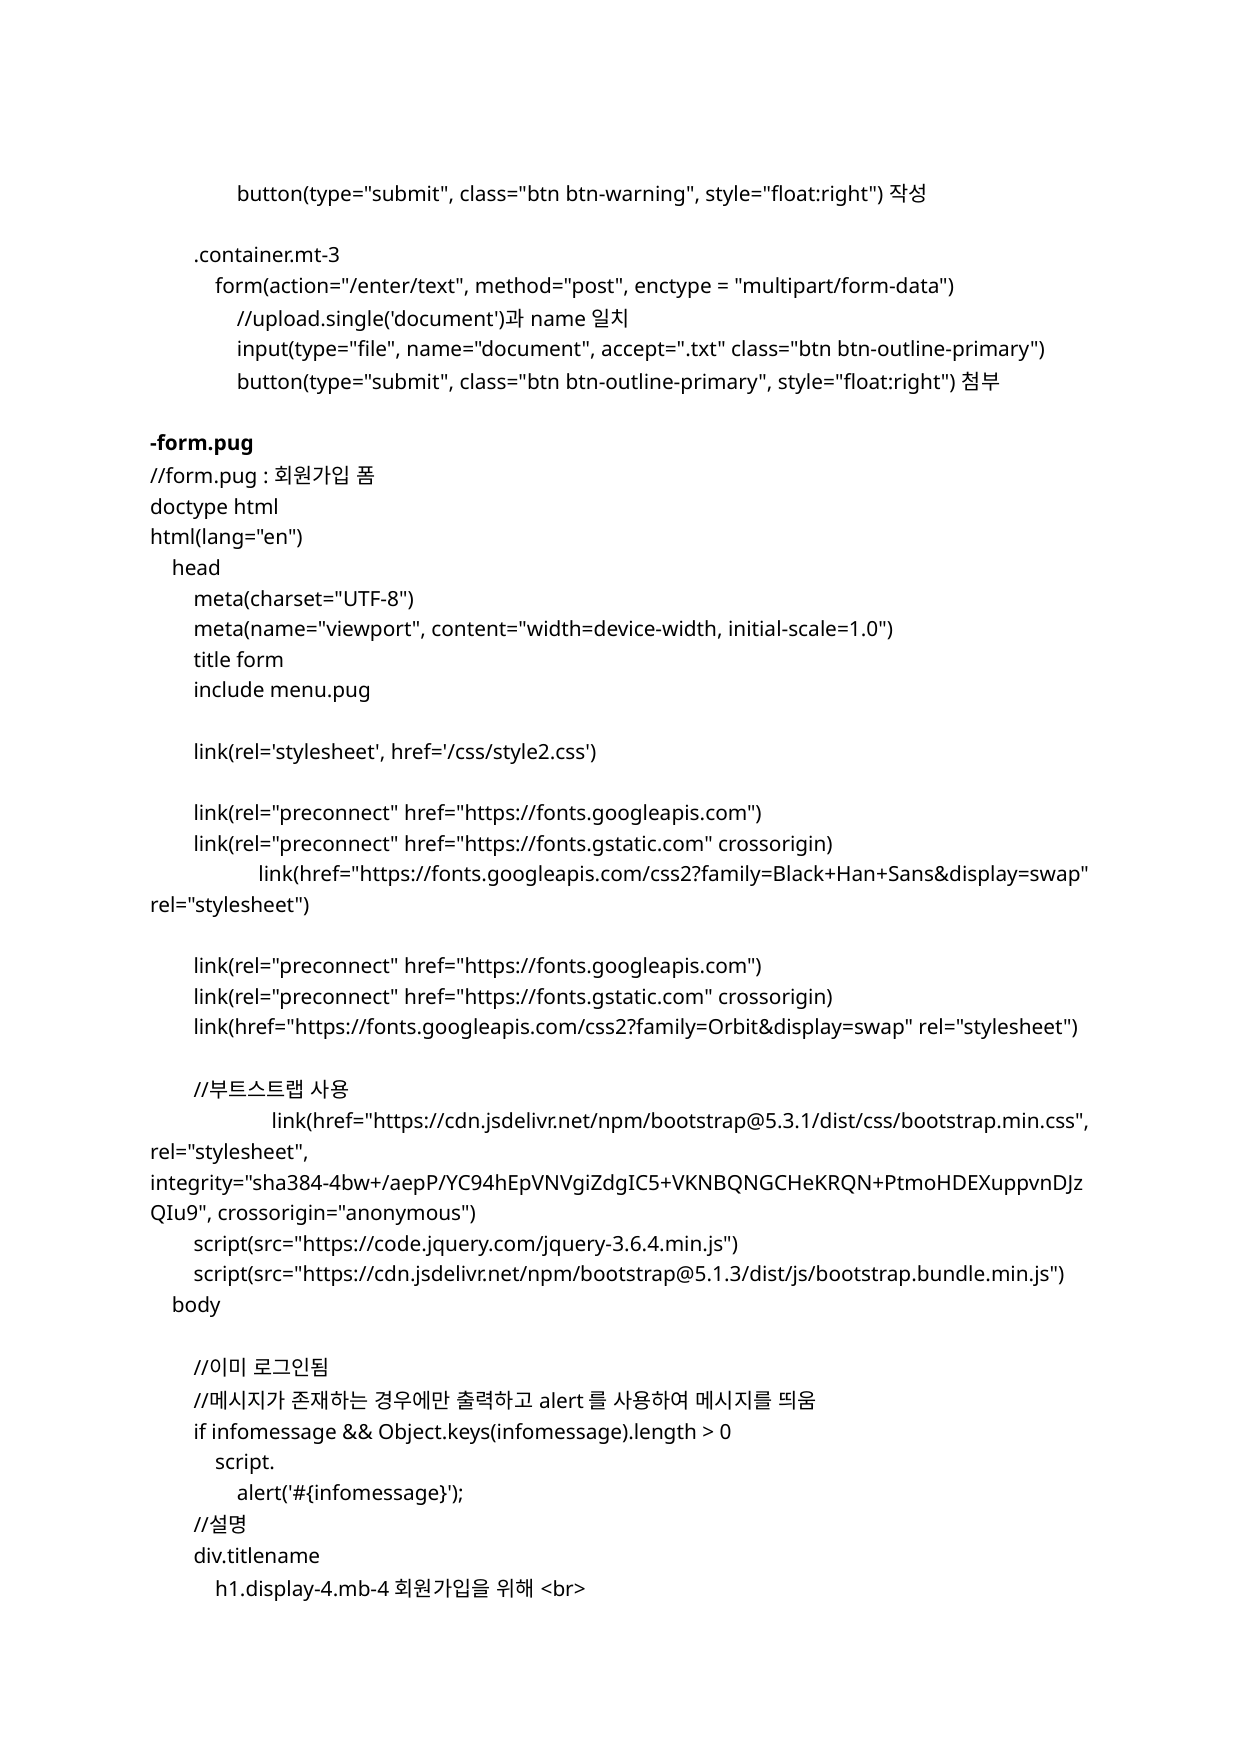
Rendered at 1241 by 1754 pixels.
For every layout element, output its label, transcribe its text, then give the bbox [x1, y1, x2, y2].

text link(rel="preconnect" href="https://fonts.gstatic.com" crossorigin) [150, 982, 1090, 1010]
text script(src="https://code.jquery.com/jquery-3.6.4.min.js") [150, 1229, 1090, 1257]
text script(src="https://cdn.jsdelivr.net/npm/bootstrap@5.1.3/dist/js/bootstrap.bundle.min.js") [150, 1259, 1090, 1288]
text input(type="file", name="document", accept=".txt" class="btn btn-outline-primary") [150, 334, 1090, 363]
text doctype html [150, 492, 1090, 520]
text link(href="https://cdn.jsdelivr.net/npm/bootstrap@5.3.1/dist/css/bootstrap.min.css", rel="stylesheet", integrity="sha384-4bw+/aepP/YC94hEpVNVgiZdgIC5+VKNBQNGCHeKRQN+PtmoHDEXuppvnDJzQIu9", crossorigin="anonymous") [150, 1106, 1090, 1227]
text h1.display-4.mb-4 회원가입을 위해 <br> [150, 1572, 1090, 1602]
text link(rel="preconnect" href="https://fonts.googleapis.com") [150, 951, 1090, 979]
text div.titlename [150, 1541, 1090, 1570]
text html(lang="en") [150, 522, 1090, 551]
text //부트스트랩 사용 [150, 1074, 1090, 1104]
text .container.mt-3 [150, 241, 1090, 269]
text //메시지가 존재하는 경우에만 출력하고 alert를 사용하여 메시지를 띄움 [150, 1384, 1090, 1414]
text if infomessage && Object.keys(infomessage).length > 0 [150, 1417, 1090, 1445]
text //upload.single('document')과 name 일치 [150, 302, 1090, 332]
text meta(name="viewport", content="width=device-width, initial-scale=1.0") [150, 614, 1090, 643]
text link(rel="preconnect" href="https://fonts.gstatic.com" crossorigin) [150, 829, 1090, 857]
text button(type="submit", class="btn btn-outline-primary", style="float:right") 첨부 [150, 365, 1090, 395]
text //form.pug : 회원가입 폼 [150, 459, 1090, 489]
text //이미 로그인됨 [150, 1351, 1090, 1382]
text head [150, 553, 1090, 581]
text link(rel='stylesheet', href='/css/style2.css') [150, 737, 1090, 765]
text alert('#{infomessage}'); [150, 1478, 1090, 1506]
text button(type="submit", class="btn btn-warning", style="float:right") 작성 [150, 177, 1090, 207]
text link(rel="preconnect" href="https://fonts.googleapis.com") [150, 798, 1090, 826]
text script. [150, 1447, 1090, 1476]
text body [150, 1290, 1090, 1318]
text meta(charset="UTF-8") [150, 584, 1090, 612]
text include menu.pug [150, 676, 1090, 704]
text link(href="https://fonts.googleapis.com/css2?family=Orbit&display=swap" rel="stylesheet") [150, 1012, 1090, 1041]
text -form.pug [150, 428, 1090, 457]
text //설명 [150, 1509, 1090, 1539]
text link(href="https://fonts.googleapis.com/css2?family=Black+Han+Sans&display=swap" rel="stylesheet") [150, 859, 1090, 918]
text title form [150, 645, 1090, 673]
text form(action="/enter/text", method="post", enctype = "multipart/form-data") [150, 271, 1090, 299]
